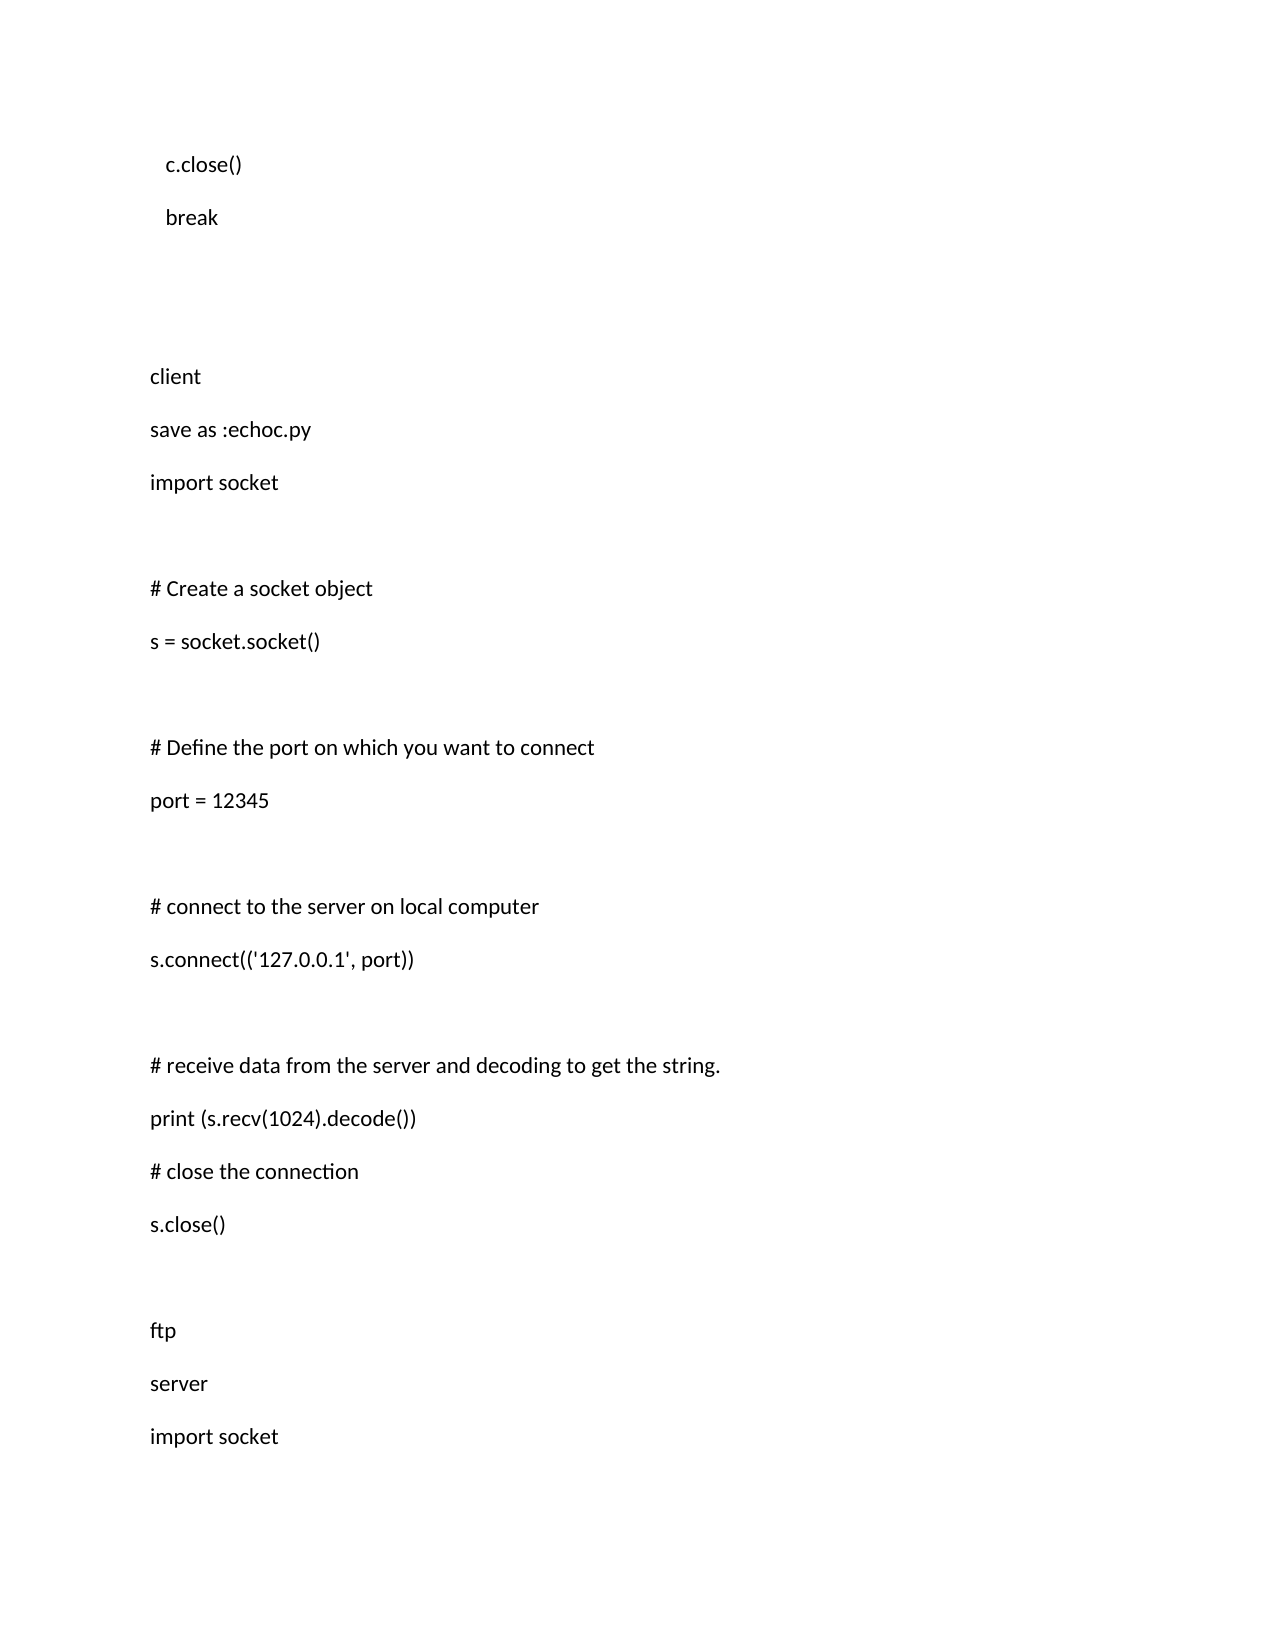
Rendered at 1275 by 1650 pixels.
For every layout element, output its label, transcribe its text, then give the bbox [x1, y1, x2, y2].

text break [150, 203, 1125, 231]
text s = socket.socket() [150, 627, 1125, 655]
text save as :echoc.py [150, 415, 1125, 443]
text port = 12345 [150, 786, 1125, 814]
text server [150, 1369, 1125, 1397]
text # receive data from the server and decoding to get the string. [150, 1051, 1125, 1079]
text # connect to the server on local computer [150, 892, 1125, 920]
text s.connect(('127.0.0.1', port)) [150, 945, 1125, 973]
text import socket [150, 468, 1125, 496]
text import socket [150, 1422, 1125, 1451]
text print (s.recv(1024).decode()) [150, 1104, 1125, 1132]
text client [150, 362, 1125, 390]
text s.close() [150, 1210, 1125, 1238]
text c.close() [150, 150, 1125, 178]
text # Create a socket object [150, 574, 1125, 602]
text # Define the port on which you want to connect [150, 733, 1125, 761]
text ftp [150, 1316, 1125, 1344]
text # close the connection [150, 1157, 1125, 1185]
